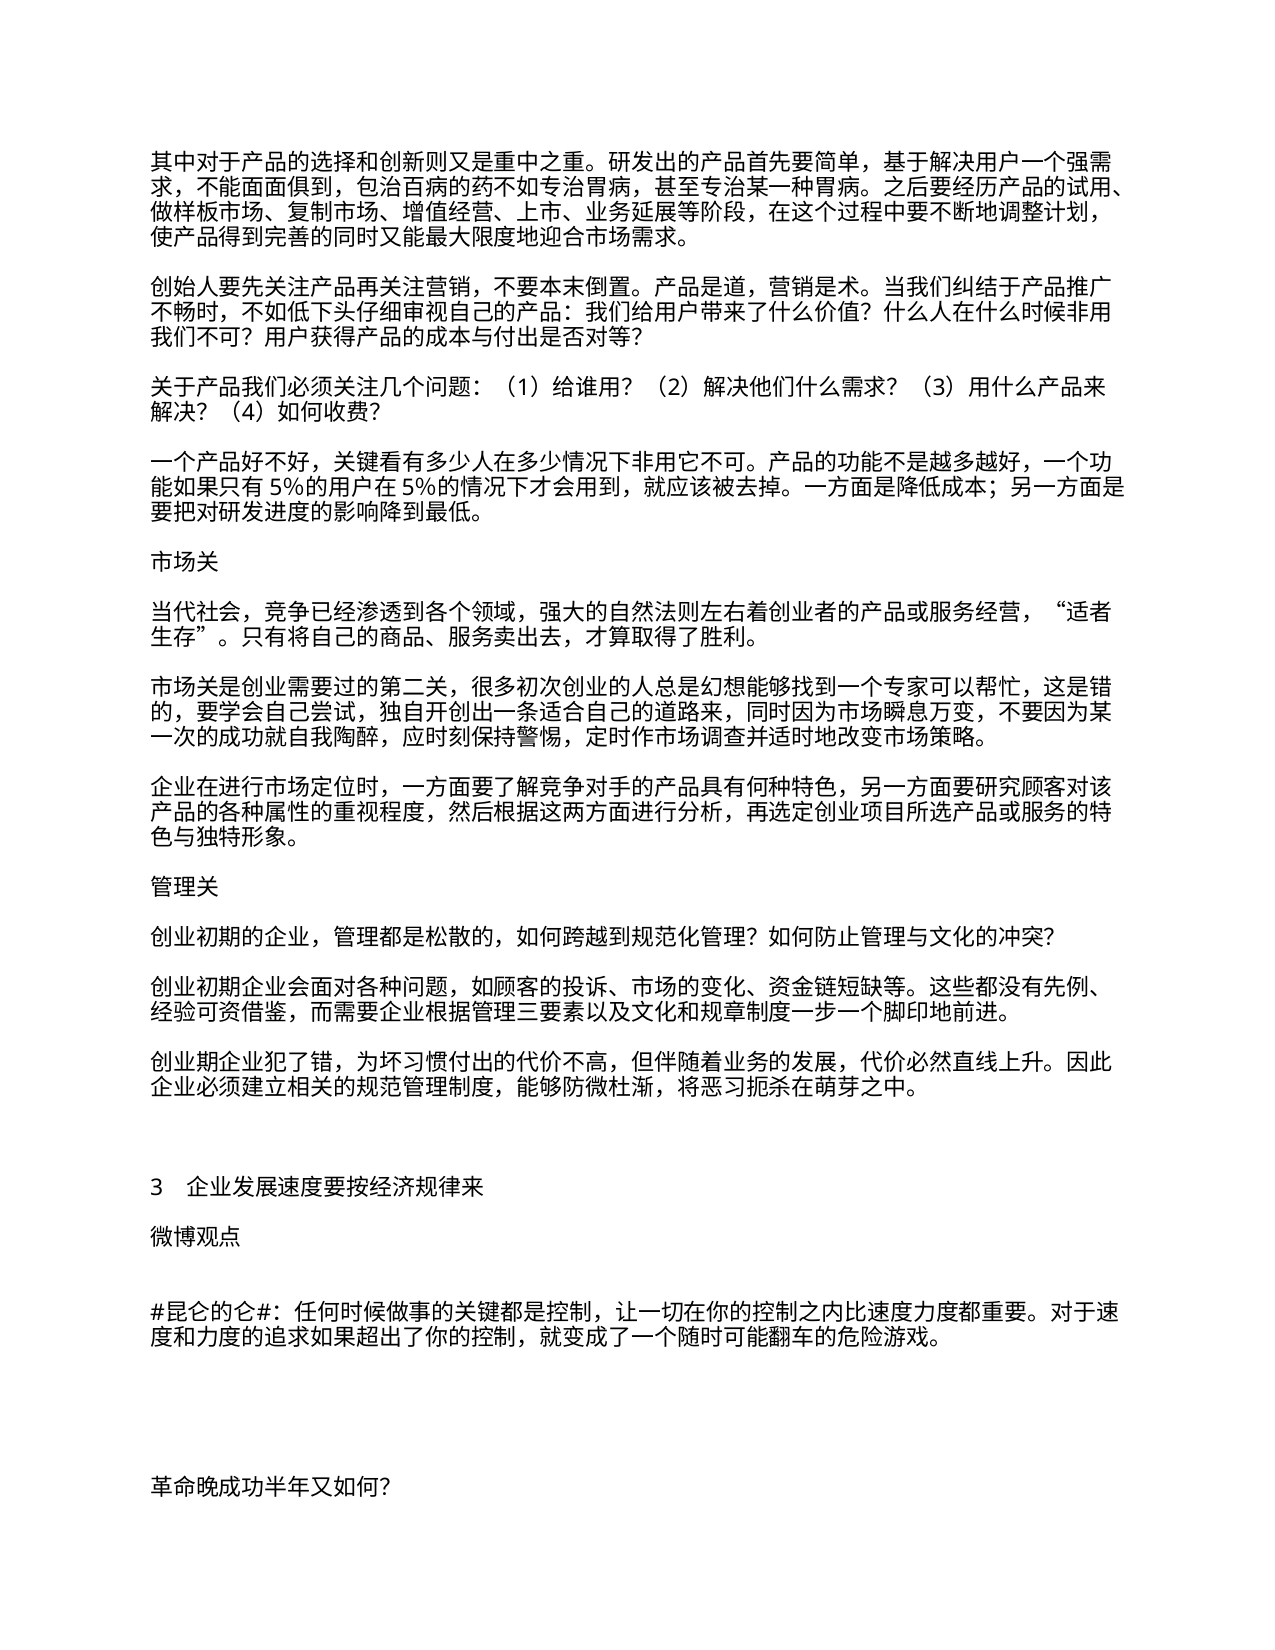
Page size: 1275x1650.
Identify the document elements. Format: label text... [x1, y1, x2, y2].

text 革命晚成功半年又如何？ [150, 1475, 1125, 1500]
text 当代社会，竞争已经渗透到各个领域，强大的自然法则左右着创业者的产品或服务经营，“适者生存”。只有将自己的商品、服务卖出去，才算取得了胜利。 [150, 600, 1125, 650]
text #昆仑的仑#：任何时候做事的关键都是控制，让一切在你的控制之内比速度力度都重要。对于速度和力度的追求如果超出了你的控制，就变成了一个随时可能翻车的危险游戏。 [150, 1300, 1125, 1350]
text 创业初期的企业，管理都是松散的，如何跨越到规范化管理？如何防止管理与文化的冲突？ [150, 925, 1125, 950]
text 3 企业发展速度要按经济规律来 [150, 1175, 1125, 1200]
text 管理关 [150, 875, 1125, 900]
text 创业期企业犯了错，为坏习惯付出的代价不高，但伴随着业务的发展，代价必然直线上升。因此企业必须建立相关的规范管理制度，能够防微杜渐，将恶习扼杀在萌芽之中。 [150, 1050, 1125, 1100]
text 微博观点 [150, 1225, 1125, 1250]
text 市场关是创业需要过的第二关，很多初次创业的人总是幻想能够找到一个专家可以帮忙，这是错的，要学会自己尝试，独自开创出一条适合自己的道路来，同时因为市场瞬息万变，不要因为某一次的成功就自我陶醉，应时刻保持警惕，定时作市场调查并适时地改变市场策略。 [150, 675, 1125, 750]
text 一个产品好不好，关键看有多少人在多少情况下非用它不可。产品的功能不是越多越好，一个功能如果只有5％的用户在5％的情况下才会用到，就应该被去掉。一方面是降低成本；另一方面是要把对研发进度的影响降到最低。 [150, 450, 1125, 525]
text 创业初期企业会面对各种问题，如顾客的投诉、市场的变化、资金链短缺等。这些都没有先例、经验可资借鉴，而需要企业根据管理三要素以及文化和规章制度一步一个脚印地前进。 [150, 975, 1125, 1025]
text 创始人要先关注产品再关注营销，不要本末倒置。产品是道，营销是术。当我们纠结于产品推广不畅时，不如低下头仔细审视自己的产品：我们给用户带来了什么价值？什么人在什么时候非用我们不可？用户获得产品的成本与付出是否对等？ [150, 275, 1125, 350]
text 企业在进行市场定位时，一方面要了解竞争对手的产品具有何种特色，另一方面要研究顾客对该产品的各种属性的重视程度，然后根据这两方面进行分析，再选定创业项目所选产品或服务的特色与独特形象。 [150, 775, 1125, 850]
text 市场关 [150, 550, 1125, 575]
text 关于产品我们必须关注几个问题：（1）给谁用？（2）解决他们什么需求？（3）用什么产品来解决？（4）如何收费？ [150, 375, 1125, 425]
